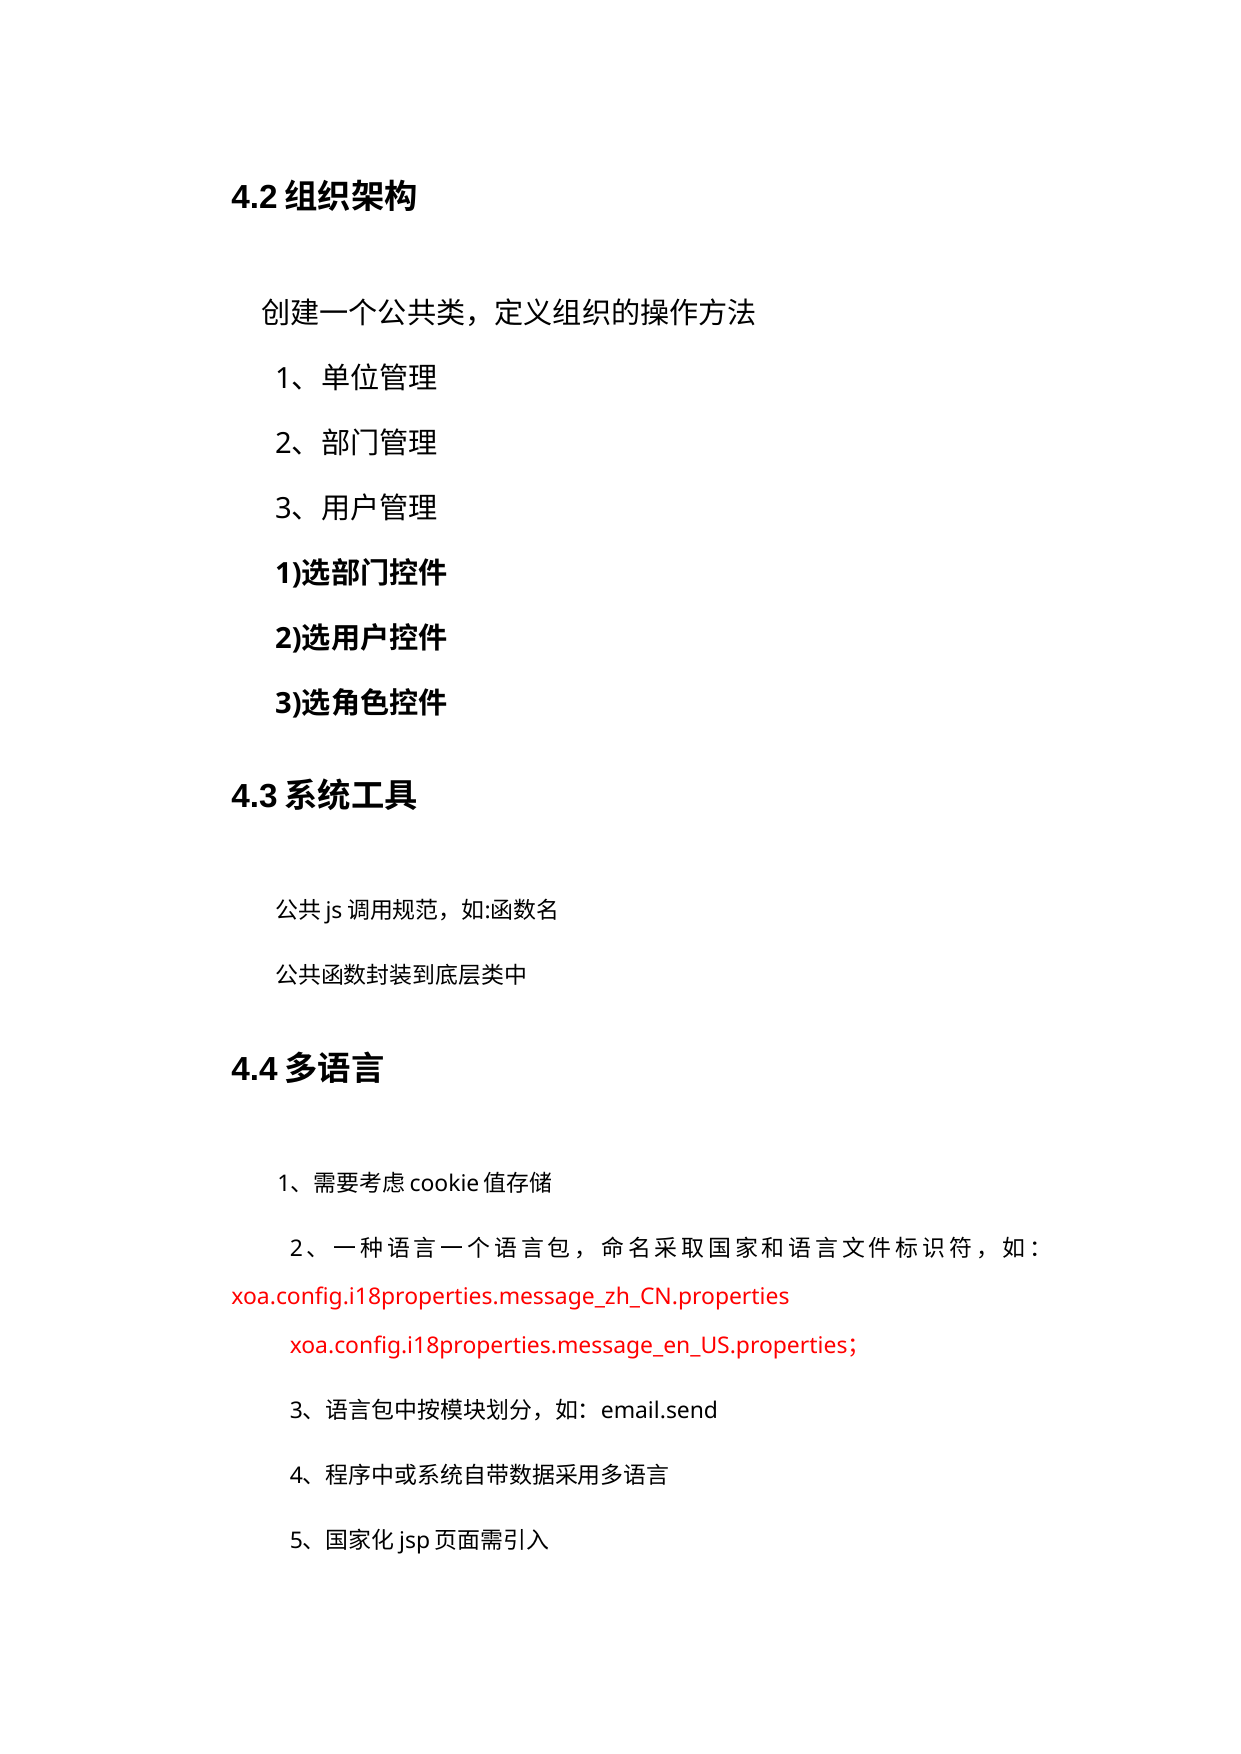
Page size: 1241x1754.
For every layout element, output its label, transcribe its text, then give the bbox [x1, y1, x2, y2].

text 创建一个公共类，定义组织的操作方法 [187, 278, 1053, 343]
text 公共函数封装到底层类中 [231, 941, 1053, 1006]
text 1、单位管理 [231, 343, 1053, 408]
text 1、需要考虑cookie值存储 [231, 1149, 1053, 1214]
text 2)选用户控件 [231, 603, 1053, 668]
subtitle 4.4多语言 [231, 1033, 1053, 1098]
text 4、程序中或系统自带数据采用多语言 [231, 1441, 1053, 1506]
text 3)选角色控件 [231, 668, 1053, 733]
text 2、一种语言一个语言包，命名采取国家和语言文件标识符，如：xoa.config.i18properties.message_zh_CN.properties [231, 1214, 1053, 1311]
text 3、用户管理 [231, 473, 1053, 538]
text 1)选部门控件 [231, 538, 1053, 603]
subtitle 4.2组织架构 [231, 162, 1053, 227]
text 2、部门管理 [231, 408, 1053, 473]
text 5、国家化jsp页面需引入 [231, 1506, 1053, 1571]
text 公共js调用规范，如:函数名 [231, 876, 1053, 941]
text 3、语言包中按模块划分，如：email.send [231, 1376, 1053, 1441]
subtitle 4.3系统工具 [231, 760, 1053, 825]
text xoa.config.i18properties.message_en_US.properties； [231, 1311, 1053, 1376]
